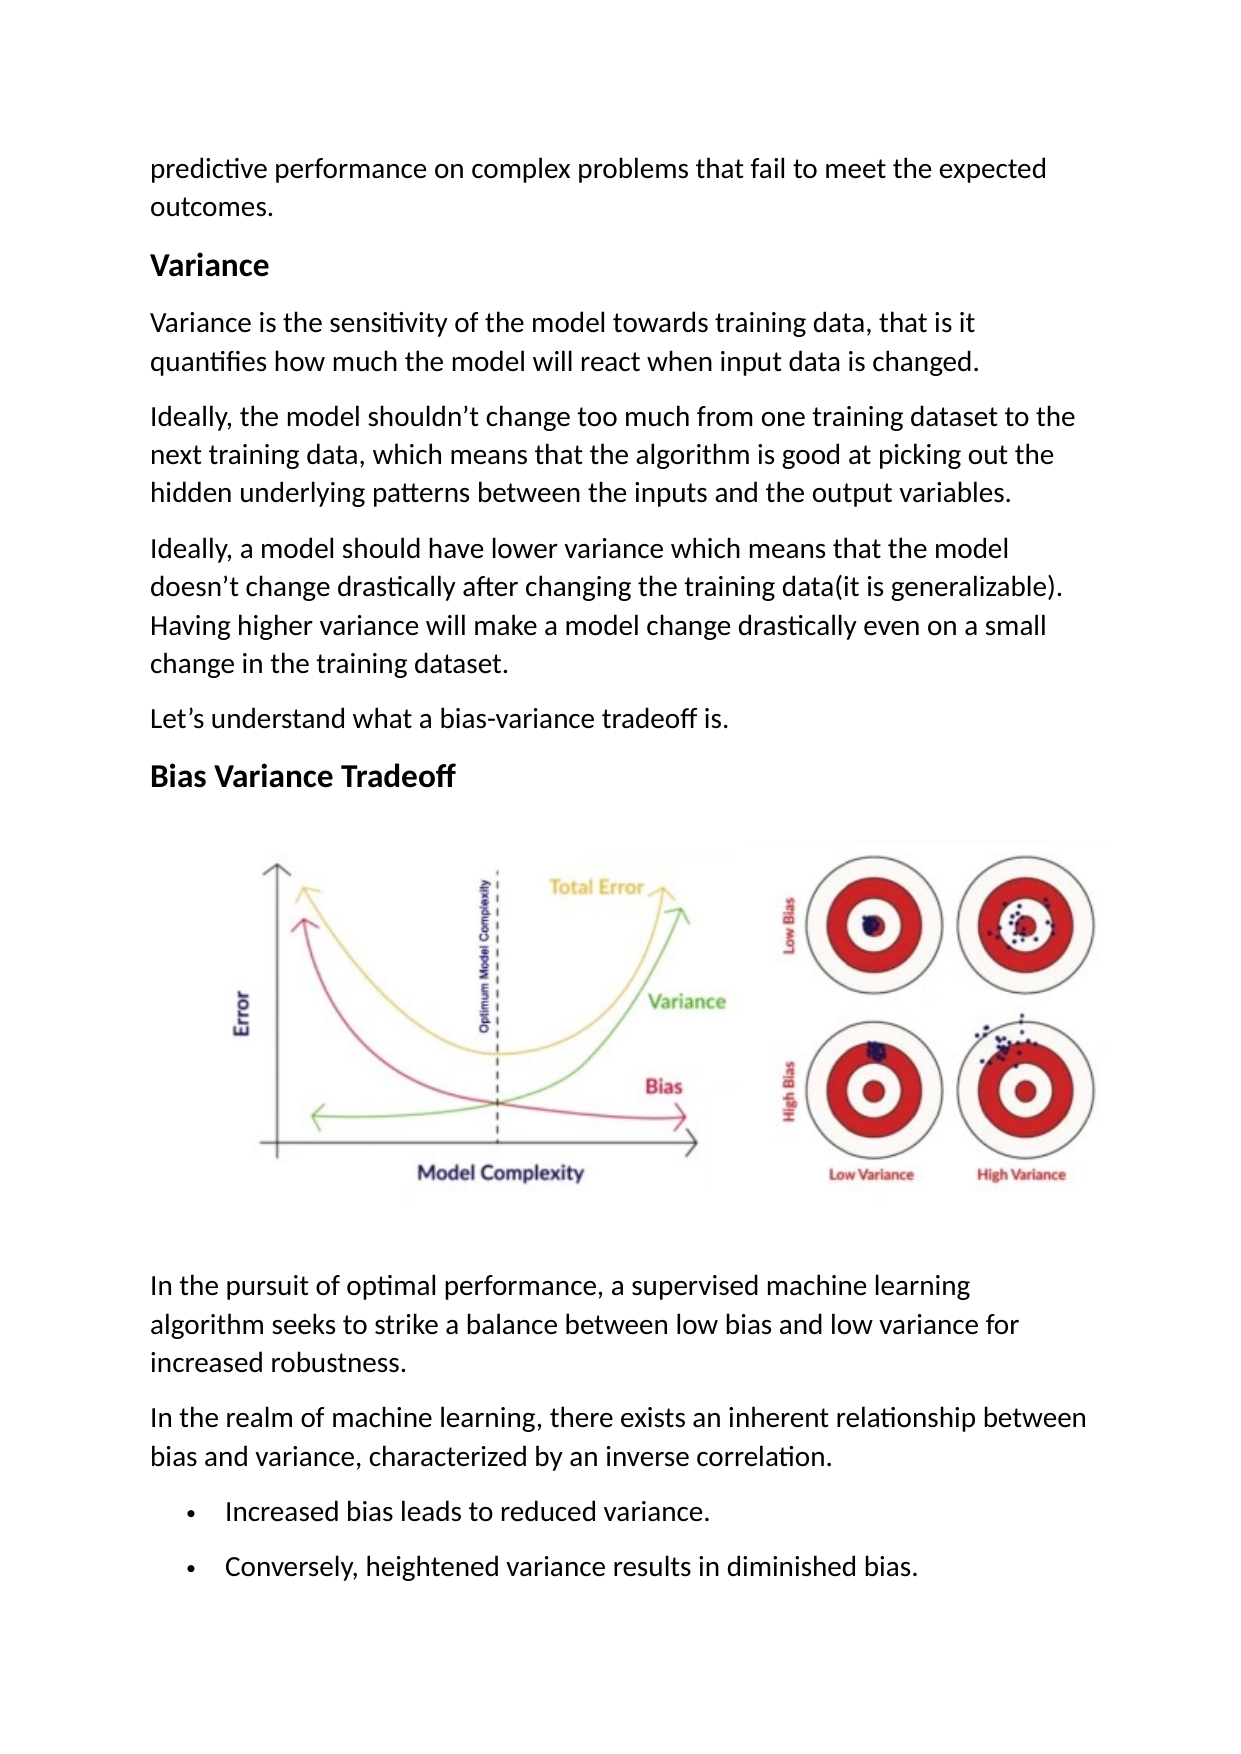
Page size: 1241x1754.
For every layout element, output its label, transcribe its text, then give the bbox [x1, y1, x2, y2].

text Bias Variance Tradeoff [150, 755, 1090, 796]
text Ideally, the model shouldn’t change too much from one training dataset to the next training data, which means that the algorithm is good at picking out the hidden underlying patterns between the inputs and the output variables. [150, 398, 1090, 510]
text Variance [150, 243, 1090, 284]
text Let’s understand what a bias-variance tradeoff is. [150, 700, 1090, 736]
text Variance is the sensitivity of the model towards training data, that is it quantifies how much the model will react when input data is changed. [150, 304, 1090, 378]
text Ideally, a model should have lower variance which means that the model doesn’t change drastically after changing the training data(it is generalizable). Having higher variance will make a model change drastically even on a small change in the training dataset. [150, 530, 1090, 681]
text In the realm of machine learning, there exists an inherent relationship between bias and variance, characterized by an inverse correlation. [150, 1399, 1090, 1473]
picture [150, 815, 1177, 1249]
list Increased bias leads to reduced variance. [187, 1493, 1090, 1529]
list Conversely, heightened variance results in diminished bias. [187, 1548, 1090, 1584]
text In the pursuit of optimal performance, a supervised machine learning algorithm seeks to strike a balance between low bias and low variance for increased robustness. [150, 1267, 1090, 1380]
